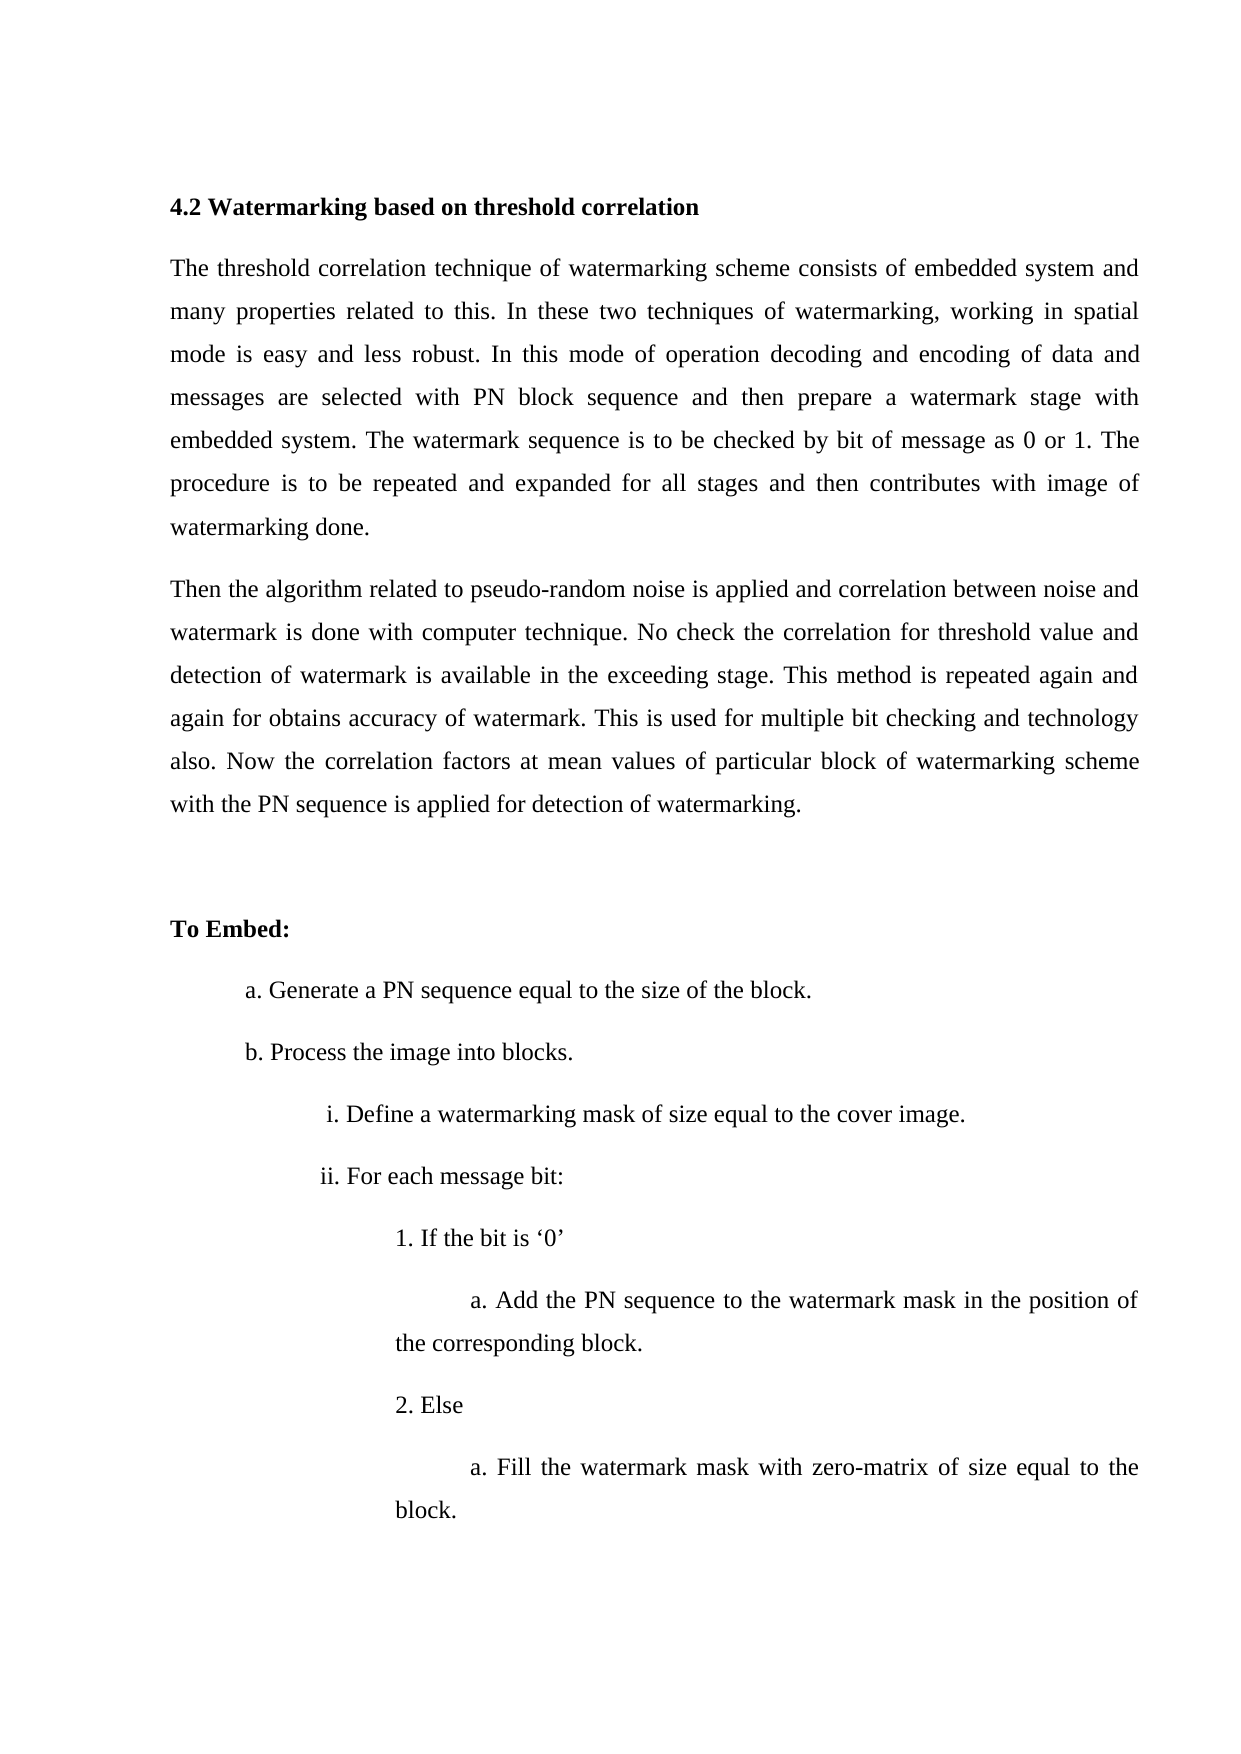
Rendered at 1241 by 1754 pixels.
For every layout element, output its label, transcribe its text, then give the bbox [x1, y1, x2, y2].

list For each message bit: [320, 1161, 1207, 1190]
list Add the PN sequence to the watermark mask in the position of the corresponding block. [395, 1285, 1139, 1357]
list Generate a PN sequence equal to the size of the block. [245, 975, 1207, 1004]
subtitle Watermarking based on threshold correlation [170, 192, 1207, 220]
text block. [395, 1495, 1207, 1524]
text The threshold correlation technique of watermarking scheme consists of embedded system and many properties related to this. In these two techniques of watermarking, working in spatial mode is easy and less robust. In this mode of operation decoding and encoding of data and messages are selected with PN block sequence and then prepare a watermark stage with embedded system. The watermark sequence is to be checked by bit of message as 0 or 1. The procedure is to be repeated and expanded for all stages and then contributes with image of watermarking done. [170, 253, 1140, 540]
list Define a watermarking mask of size equal to the cover image. [326, 1099, 1207, 1128]
text Then the algorithm related to pseudo-random noise is applied and correlation between noise and watermark is done with computer technique. No check the correlation for threshold value and detection of watermark is available in the exceeding stage. This method is repeated again and again for obtains accuracy of watermark. This is used for multiple bit checking and technology also. Now the correlation factors at mean values of particular block of watermarking scheme with the PN sequence is applied for detection of watermarking. [170, 574, 1140, 818]
subtitle To Embed: [170, 914, 1207, 942]
list Process the image into blocks. [245, 1037, 1207, 1066]
list Fill the watermark mask with zero-matrix of size equal to the [470, 1452, 1207, 1480]
list Else [395, 1390, 1207, 1419]
list If the bit is ‘0’ [395, 1223, 1207, 1252]
